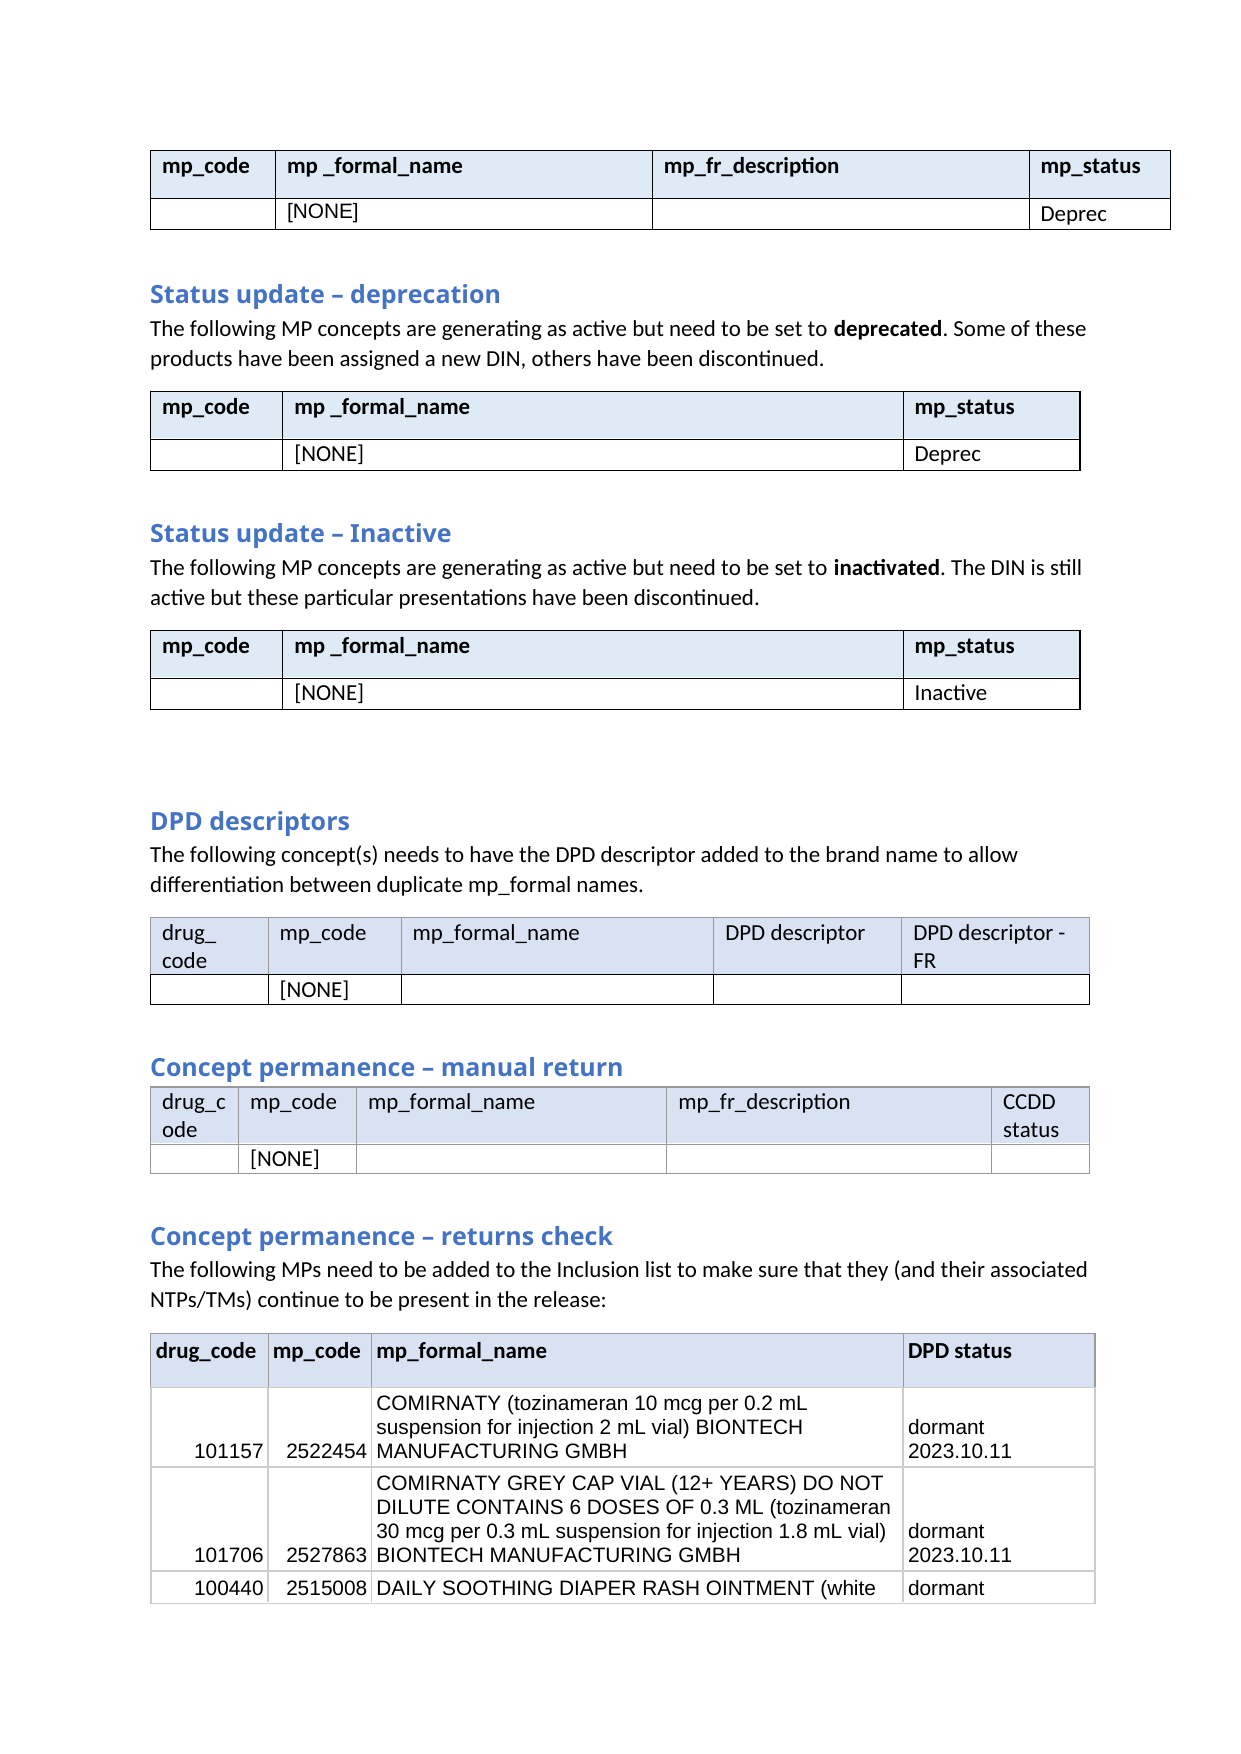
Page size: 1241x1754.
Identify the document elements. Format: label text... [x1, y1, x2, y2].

text The following MPs need to be added to the Inclusion list to make sure that they (and their associated NTPs/TMs) continue to be present in the release: [150, 1255, 1090, 1314]
table_cell [653, 199, 1029, 229]
table_cell [902, 975, 1089, 1003]
table_cell 100440 [152, 1572, 267, 1602]
table_cell [151, 975, 268, 1003]
table_header drug_code [151, 1088, 238, 1143]
table_cell [151, 199, 275, 229]
table_header drug_ code [151, 918, 268, 974]
table_header DPD descriptor [714, 918, 901, 974]
text The following concept(s) needs to have the DPD descriptor added to the brand name to allow differentiation between duplicate mp_formal names. [150, 840, 1090, 898]
table_header DPD descriptor - FR [902, 918, 1089, 974]
table_cell [NONE] [239, 1145, 356, 1172]
table_cell [151, 1145, 238, 1172]
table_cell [372, 1572, 902, 1602]
table_header mp_code [269, 918, 401, 974]
table_header mp_code [151, 631, 282, 677]
table_cell [667, 1145, 991, 1172]
table_cell dormant 2023.10.11 [904, 1388, 1094, 1466]
table_header mp_code [239, 1088, 356, 1143]
table_cell 2515008 [269, 1572, 371, 1602]
table_cell Inactive [904, 679, 1079, 709]
table_header mp _formal_name [283, 392, 903, 438]
table_header mp_status [904, 392, 1079, 438]
table_header mp_fr_description [653, 151, 1029, 198]
table_cell [151, 679, 282, 709]
table_cell [402, 975, 713, 1003]
table_header mp_code [151, 151, 275, 198]
table_header mp _formal_name [276, 151, 652, 198]
table_cell Deprec [1030, 199, 1170, 229]
table_header mp_fr_description [667, 1088, 991, 1143]
subtitle Status update – Inactive [150, 516, 1090, 550]
table_header mp _formal_name [283, 631, 903, 677]
table_cell Deprec [904, 440, 1079, 470]
table_cell 101706 [152, 1468, 267, 1570]
table_header mp_formal_name [357, 1088, 666, 1143]
subtitle DPD descriptors [150, 803, 1090, 837]
table_cell 101157 [152, 1388, 267, 1466]
table_cell COMIRNATY (tozinameran 10 mcg per 0.2 mL suspension for injection 2 mL vial) BIONTECH MANUFACTURING GMBH [372, 1388, 902, 1466]
table_header mp_code [151, 392, 282, 438]
table_header DPD status [904, 1334, 1094, 1387]
table_cell [151, 440, 282, 470]
table_header mp_code [269, 1334, 371, 1387]
table_header mp_formal_name [372, 1334, 903, 1387]
table_cell [714, 975, 901, 1003]
table_cell [NONE] [269, 975, 401, 1003]
table_cell [NONE] [283, 679, 903, 709]
subtitle Concept permanence – returns check [150, 1219, 1090, 1253]
table_header mp_formal_name [402, 918, 713, 974]
table_cell 2527863 [269, 1468, 371, 1570]
table_header CCDD status [992, 1088, 1089, 1143]
table_cell 2522454 [269, 1388, 371, 1466]
text The following MP concepts are generating as active but need to be set to inactivated. The DIN is still active but these particular presentations have been discontinued. [150, 553, 1090, 611]
table_cell dormant 2023.10.11 [904, 1572, 1094, 1602]
table_cell dormant 2023.10.11 [904, 1468, 1094, 1570]
table_cell [357, 1145, 666, 1172]
table_cell COMIRNATY GREY CAP VIAL (12+ YEARS) DO NOT DILUTE CONTAINS 6 DOSES OF 0.3 ML (tozinameran 30 mcg per 0.3 mL suspension for injection 1.8 mL vial) BIONTECH MANUFACTURING GMBH [372, 1468, 902, 1570]
subtitle Status update – deprecation [150, 277, 1090, 311]
table_header mp_status [904, 631, 1079, 677]
table_cell [NONE] [276, 199, 652, 229]
table_cell [NONE] [283, 440, 903, 470]
table_header mp_status [1030, 151, 1170, 198]
table_header drug_code [151, 1334, 268, 1387]
table_cell [992, 1145, 1089, 1172]
subtitle Concept permanence – manual return [150, 1049, 1090, 1084]
text The following MP concepts are generating as active but need to be set to deprecated. Some of these products have been assigned a new DIN, others have been discontinued. [150, 314, 1090, 372]
